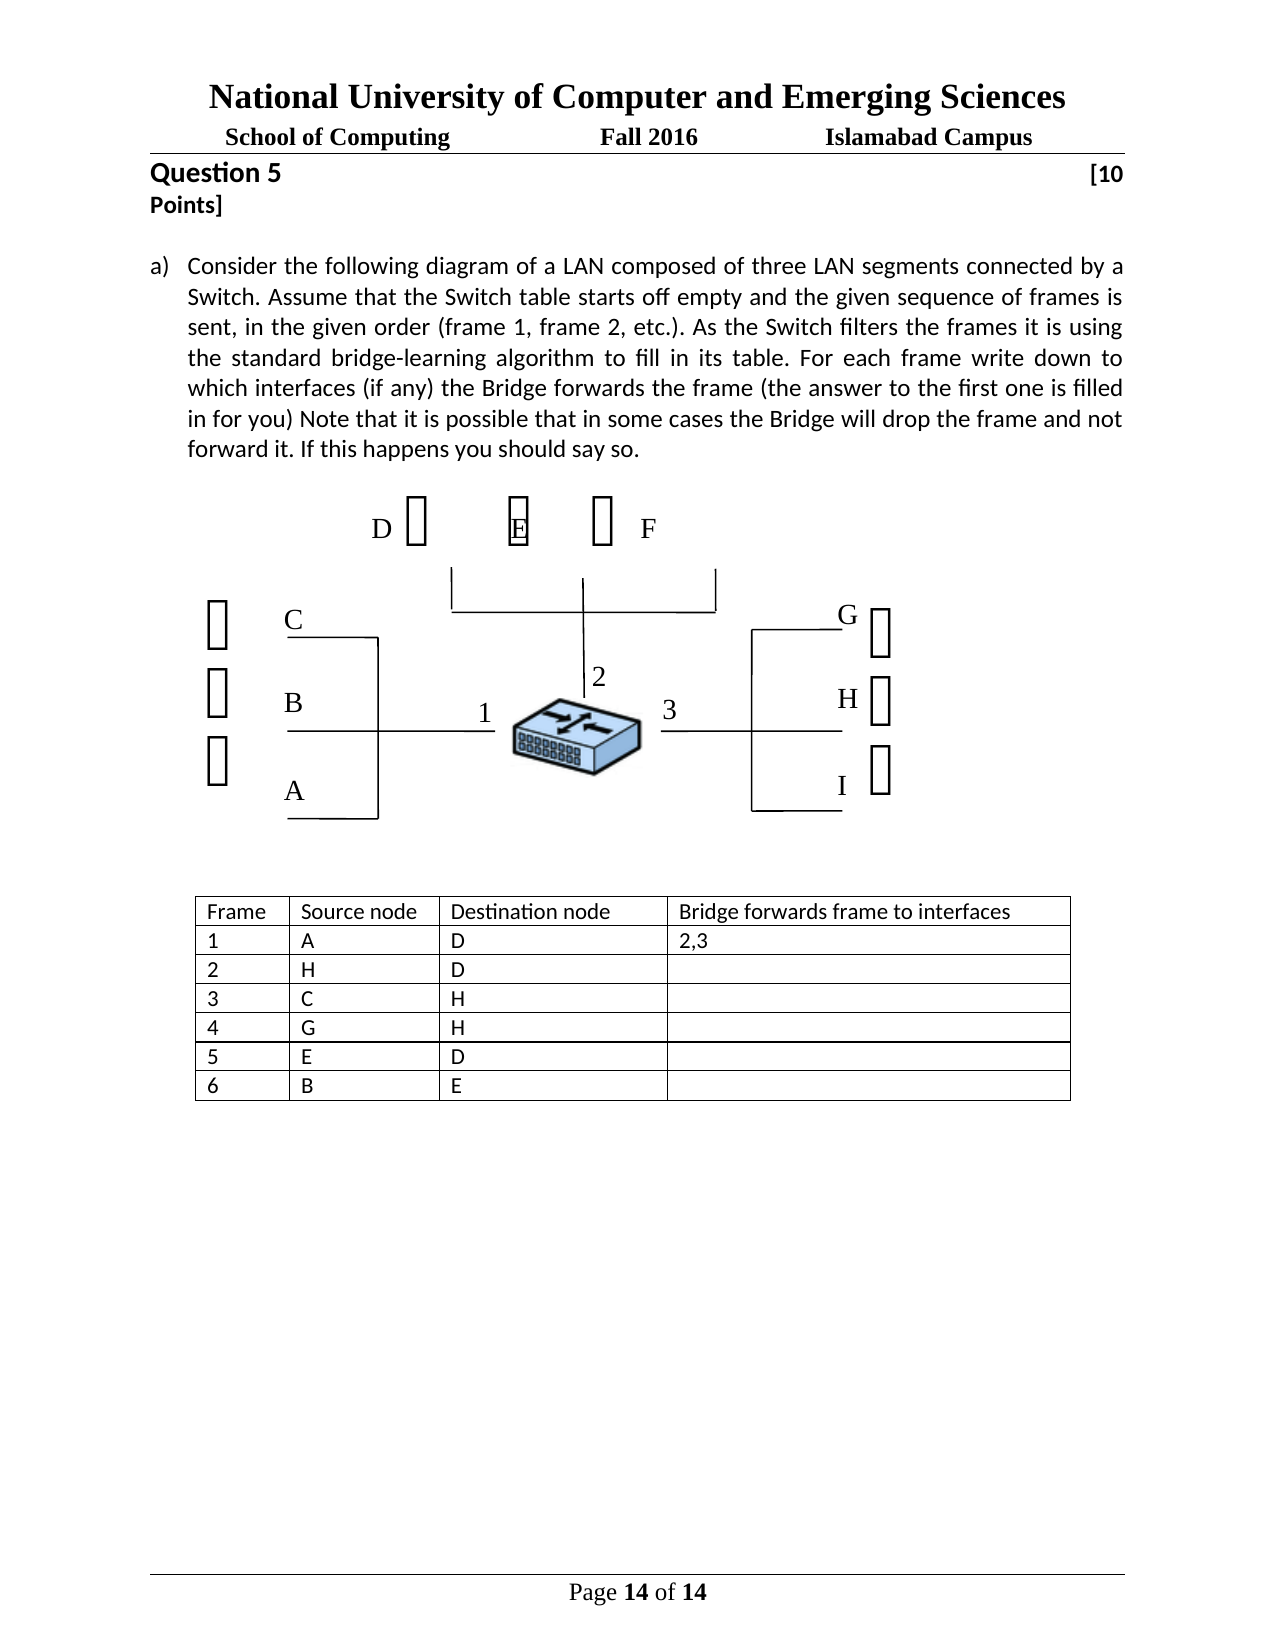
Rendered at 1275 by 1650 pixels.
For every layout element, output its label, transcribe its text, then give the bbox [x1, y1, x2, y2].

table_cell [668, 1071, 1070, 1099]
table_cell B [290, 1071, 439, 1099]
picture [510, 698, 644, 778]
table_cell E [440, 1071, 667, 1099]
table_cell 3 [196, 984, 289, 1012]
table_header Frame [196, 897, 289, 925]
table_cell 4 [196, 1013, 289, 1041]
table_header Bridge forwards frame to interfaces [668, 897, 1070, 925]
table_header Source node [290, 897, 439, 925]
table_cell H [440, 1013, 667, 1041]
table_cell [668, 1013, 1070, 1041]
list Consider the following diagram of a LAN composed of three LAN segments connected by a Switch. Assume that the Switch table starts off empty and the given sequence of frames is sent, in the given order (frame 1, frame 2, etc.). As the Switch filters the frames it is using the standard bridge-learning algorithm to fill in its table. For each frame write down to which interfaces (if any) the Bridge forwards the frame (the answer to the first one is filled in for you) Note that it is possible that in some cases the Bridge will drop the frame and not forward it. If this happens you should say so. [150, 250, 1125, 464]
table_header Destination node [440, 897, 667, 925]
table_cell E [290, 1043, 439, 1070]
table_cell G [290, 1013, 439, 1041]
table_cell 2,3 [668, 926, 1070, 954]
table_cell C [290, 984, 439, 1012]
table_cell 6 [196, 1071, 289, 1099]
text Question 5 [10 Points] [150, 154, 1125, 220]
table_cell [668, 955, 1070, 983]
table_cell H [290, 955, 439, 983]
table_cell H [440, 984, 667, 1012]
table_cell A [290, 926, 439, 954]
table_cell [668, 984, 1070, 1012]
table_cell D [440, 955, 667, 983]
table_cell [668, 1043, 1070, 1070]
table_cell D [440, 1043, 667, 1070]
table_cell 1 [196, 926, 289, 954]
table_cell 2 [196, 955, 289, 983]
table_cell D [440, 926, 667, 954]
table_cell 5 [196, 1043, 289, 1070]
